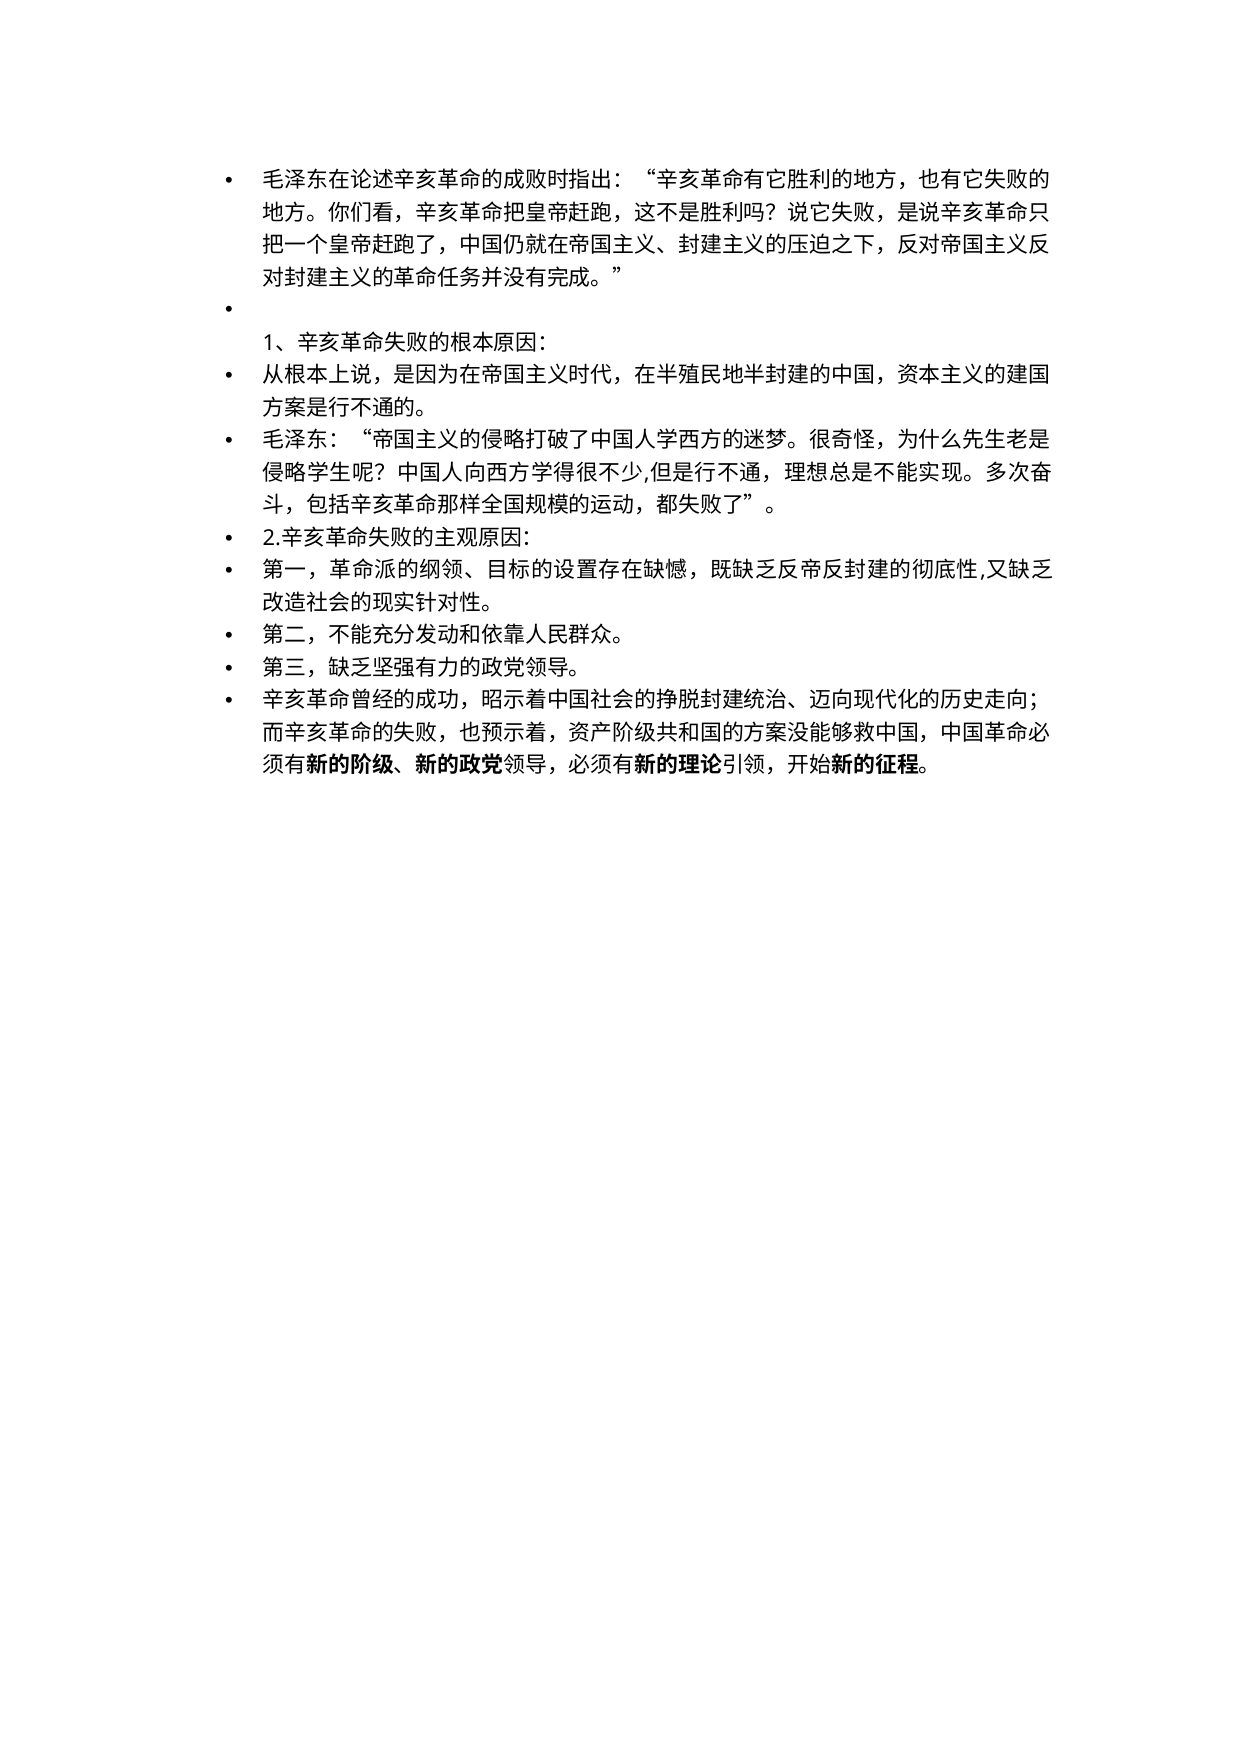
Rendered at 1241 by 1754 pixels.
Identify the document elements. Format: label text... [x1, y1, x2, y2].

list 毛泽东在论述辛亥革命的成败时指出：“辛亥革命有它胜利的地方，也有它失败的地方。你们看，辛亥革命把皇帝赶跑，这不是胜利吗？说它失败，是说辛亥革命只把一个皇帝赶跑了，中国仍就在帝国主义、封建主义的压迫之下，反对帝国主义反对封建主义的革命任务并没有完成。” [225, 162, 1053, 292]
list 第二，不能充分发动和依靠人民群众。 [225, 617, 1053, 649]
list 第三，缺乏坚强有力的政党领导。 [225, 649, 1053, 682]
list 第一，革命派的纲领、目标的设置存在缺憾，既缺乏反帝反封建的彻底性,又缺乏改造社会的现实针对性。 [225, 552, 1053, 617]
list 2.辛亥革命失败的主观原因： [225, 519, 1053, 552]
list 辛亥革命曾经的成功，昭示着中国社会的挣脱封建统治、迈向现代化的历史走向；而辛亥革命的失败，也预示着，资产阶级共和国的方案没能够救中国，中国革命必须有新的阶级、新的政党领导，必须有新的理论引领，开始新的征程。 [225, 682, 1053, 779]
list 从根本上说，是因为在帝国主义时代，在半殖民地半封建的中国，资本主义的建国方案是行不通的。 [225, 357, 1053, 422]
list 1、辛亥革命失败的根本原因： [225, 292, 1053, 357]
list 毛泽东：“帝国主义的侵略打破了中国人学西方的迷梦。很奇怪，为什么先生老是侵略学生呢？中国人向西方学得很不少,但是行不通，理想总是不能实现。多次奋斗，包括辛亥革命那样全国规模的运动，都失败了”。 [225, 422, 1053, 519]
